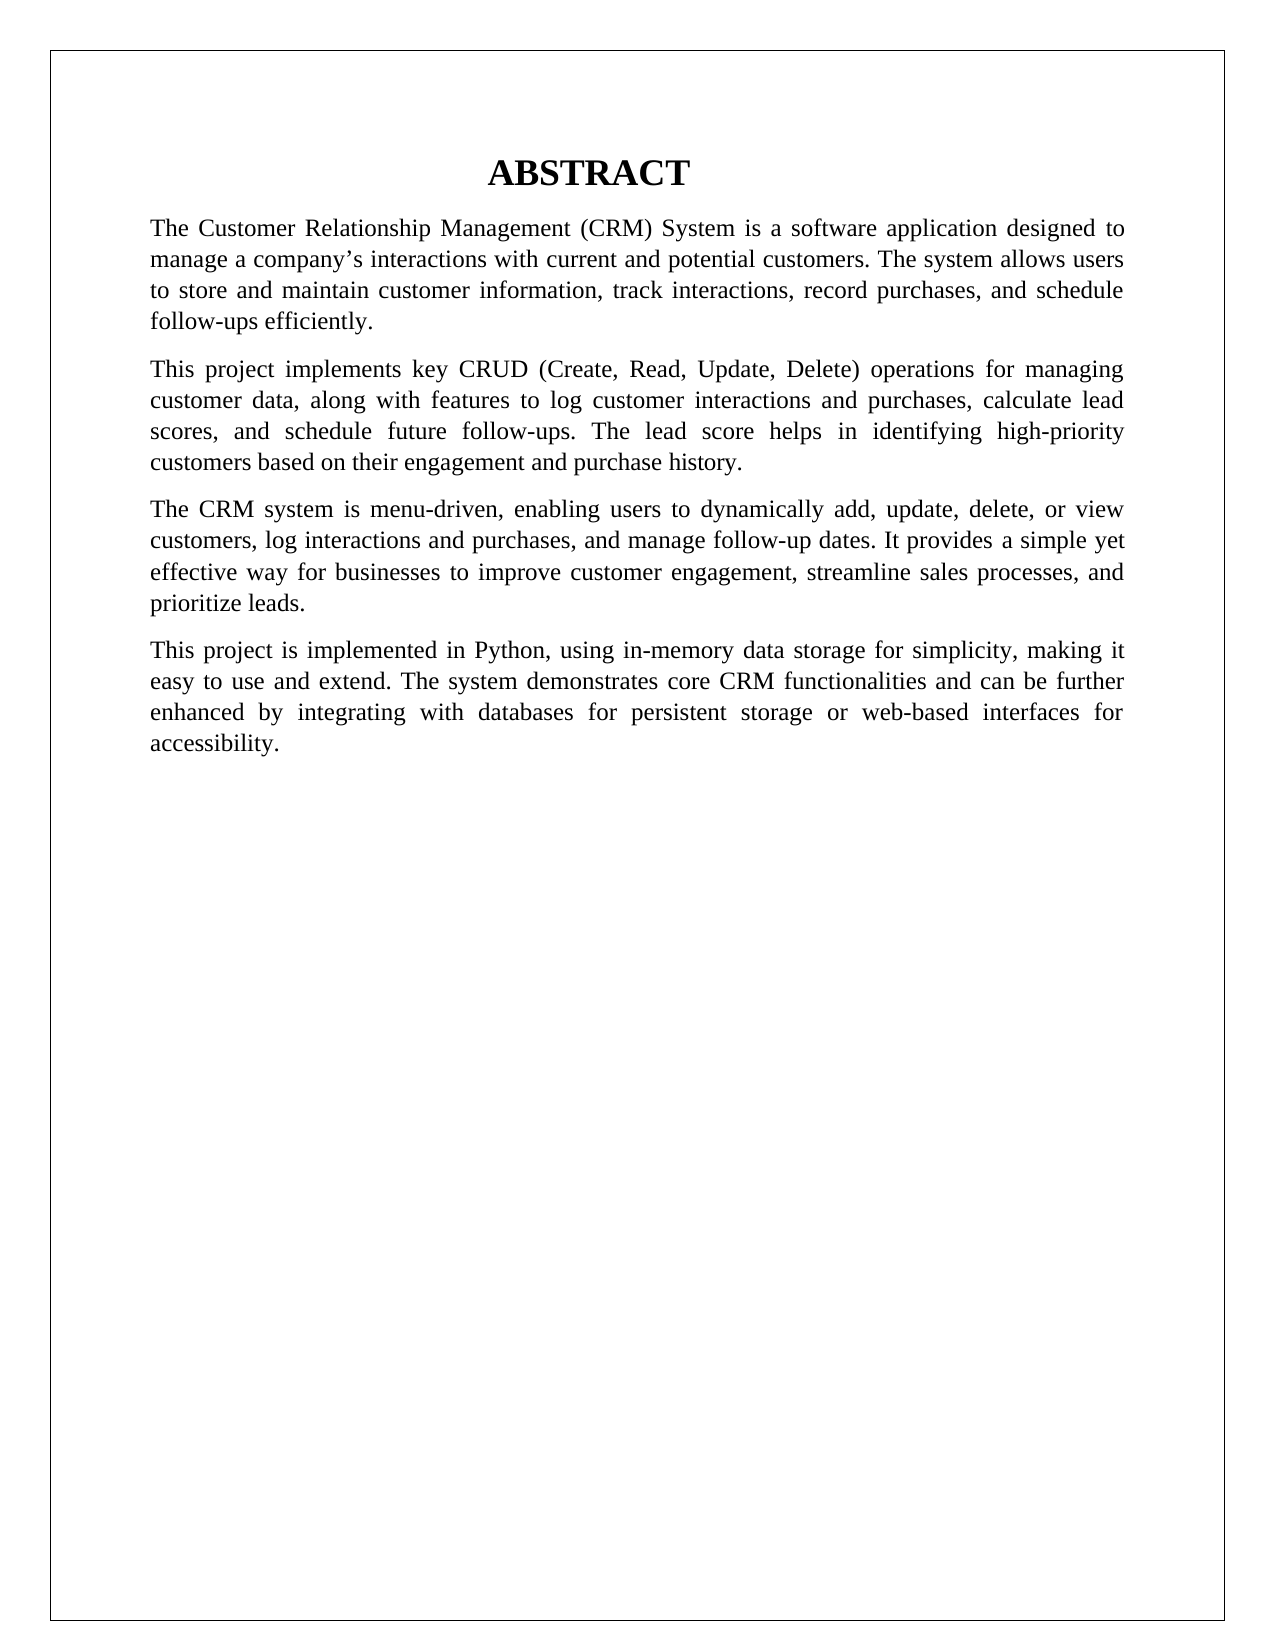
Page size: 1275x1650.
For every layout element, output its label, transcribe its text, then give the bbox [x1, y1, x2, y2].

text The CRM system is menu-driven, enabling users to dynamically add, update, delete, or view customers, log interactions and purchases, and manage follow-up dates. It provides a simple yet effective way for businesses to improve customer engagement, streamline sales processes, and prioritize leads. [150, 494, 1125, 616]
text This project implements key CRUD (Create, Read, Update, Delete) operations for managing customer data, along with features to log customer interactions and purchases, calculate lead scores, and schedule future follow-ups. The lead score helps in identifying high-priority customers based on their engagement and purchase history. [150, 354, 1125, 476]
text This project is implemented in Python, using in-memory data storage for simplicity, making it easy to use and extend. The system demonstrates core CRM functionalities and can be further enhanced by integrating with databases for persistent storage or web-based interfaces for accessibility. [150, 635, 1124, 757]
subtitle ABSTRACT [147, 150, 1030, 193]
text The Customer Relationship Management (CRM) System is a software application designed to manage a company’s interactions with current and potential customers. The system allows users to store and maintain customer information, track interactions, record purchases, and schedule follow-ups efficiently. [150, 213, 1125, 335]
